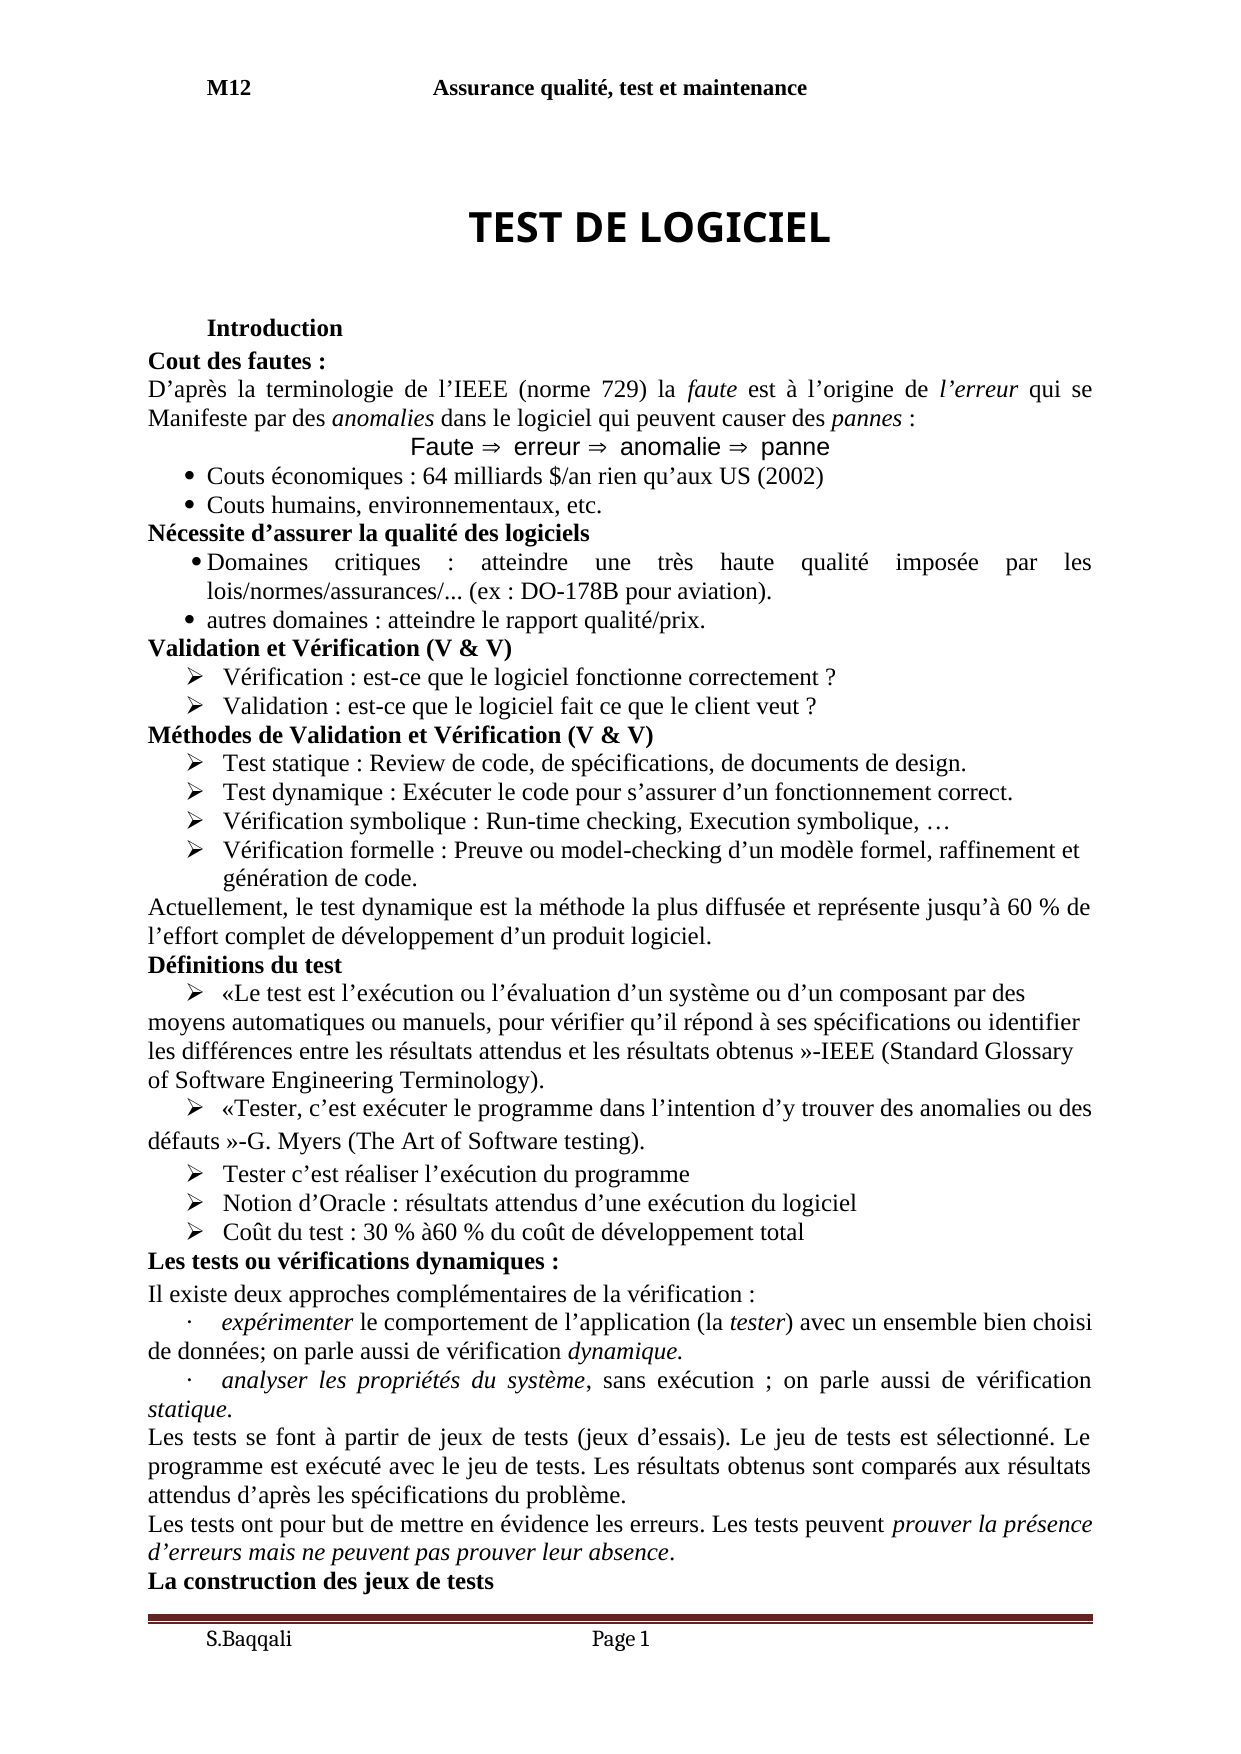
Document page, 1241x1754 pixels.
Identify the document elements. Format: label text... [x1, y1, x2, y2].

list analyser les propriétés du système, sans exécution ; on parle aussi de vérification statique. [148, 1365, 1093, 1422]
list expérimenter le comportement de l’application (la tester) avec un ensemble bien choisi de données; on parle aussi de vérification dynamique. [148, 1307, 1093, 1365]
text Définitions du test [148, 950, 1093, 978]
list Tester c’est réaliser l’exécution du programme [185, 1159, 1093, 1188]
text TEST DE LOGICIEL [148, 198, 1093, 254]
text La construction des jeux de tests [148, 1566, 1093, 1595]
list «Le test est l’exécution ou l’évaluation d’un système ou d’un composant par des moyens automatiques ou manuels, pour vérifier qu’il répond à ses spécifications ou identifier les différences entre les résultats attendus et les résultats obtenus »-IEEE (Standard Glossary of Software Engineering Terminology). [148, 978, 1093, 1093]
list Couts économiques : 64 milliards $/an rien qu’aux US (2002) [185, 461, 1093, 490]
list Couts humains, environnementaux, etc. [185, 490, 1093, 518]
list Domaines critiques : atteindre une très haute qualité imposée par les lois/normes/assurances/... (ex : DO-178B pour aviation). [192, 547, 1093, 605]
list Notion d’Oracle : résultats attendus d’une exécution du logiciel [185, 1188, 1093, 1217]
text Il existe deux approches complémentaires de la vérification : [148, 1279, 1093, 1307]
text Les tests se font à partir de jeux de tests (jeux d’essais). Le jeu de tests est sélectionné. Le programme est exécuté avec le jeu de tests. Les résultats obtenus sont comparés aux résultats attendus d’après les spécifications du problème. [148, 1422, 1093, 1509]
list autres domaines : atteindre le rapport qualité/prix. [185, 605, 1093, 633]
list «Tester, c’est exécuter le programme dans l’intention d’y trouver des anomalies ou des défauts »-G. Myers (The Art of Software testing). [148, 1093, 1093, 1155]
list Test dynamique : Exécuter le code pour s’assurer d’un fonctionnement correct. [185, 777, 1093, 806]
text Nécessite d’assurer la qualité des logiciels [148, 518, 1093, 547]
list Test statique : Review de code, de spécifications, de documents de design. [185, 748, 1093, 777]
text Cout des fautes : [148, 346, 1093, 374]
text Méthodes de Validation et Vérification (V & V) [148, 720, 1093, 748]
list Vérification : est-ce que le logiciel fonctionne correctement ? [185, 662, 1093, 691]
text D’après la terminologie de l’IEEE (norme 729) la faute est à l’origine de l’erreur qui se Manifeste par des anomalies dans le logiciel qui peuvent causer des pannes : [148, 374, 1093, 432]
text Les tests ou vérifications dynamiques : [148, 1246, 1093, 1274]
text Introduction [148, 313, 1093, 342]
list Validation : est-ce que le logiciel fait ce que le client veut ? [185, 691, 1093, 720]
list Coût du test : 30 % à60 % du coût de développement total [185, 1217, 1093, 1246]
list Vérification symbolique : Run-time checking, Execution symbolique, … [185, 806, 1093, 835]
text Faute erreur anomalie panne [148, 432, 1093, 461]
text Les tests ont pour but de mettre en évidence les erreurs. Les tests peuvent prouver la présence d’erreurs mais ne peuvent pas prouver leur absence. [148, 1509, 1093, 1566]
text Validation et Vérification (V & V) [148, 633, 1093, 662]
list Vérification formelle : Preuve ou model-checking d’un modèle formel, raffinement et génération de code. [185, 835, 1093, 892]
text Actuellement, le test dynamique est la méthode la plus diffusée et représente jusqu’à 60 % de l’effort complet de développement d’un produit logiciel. [148, 892, 1093, 950]
